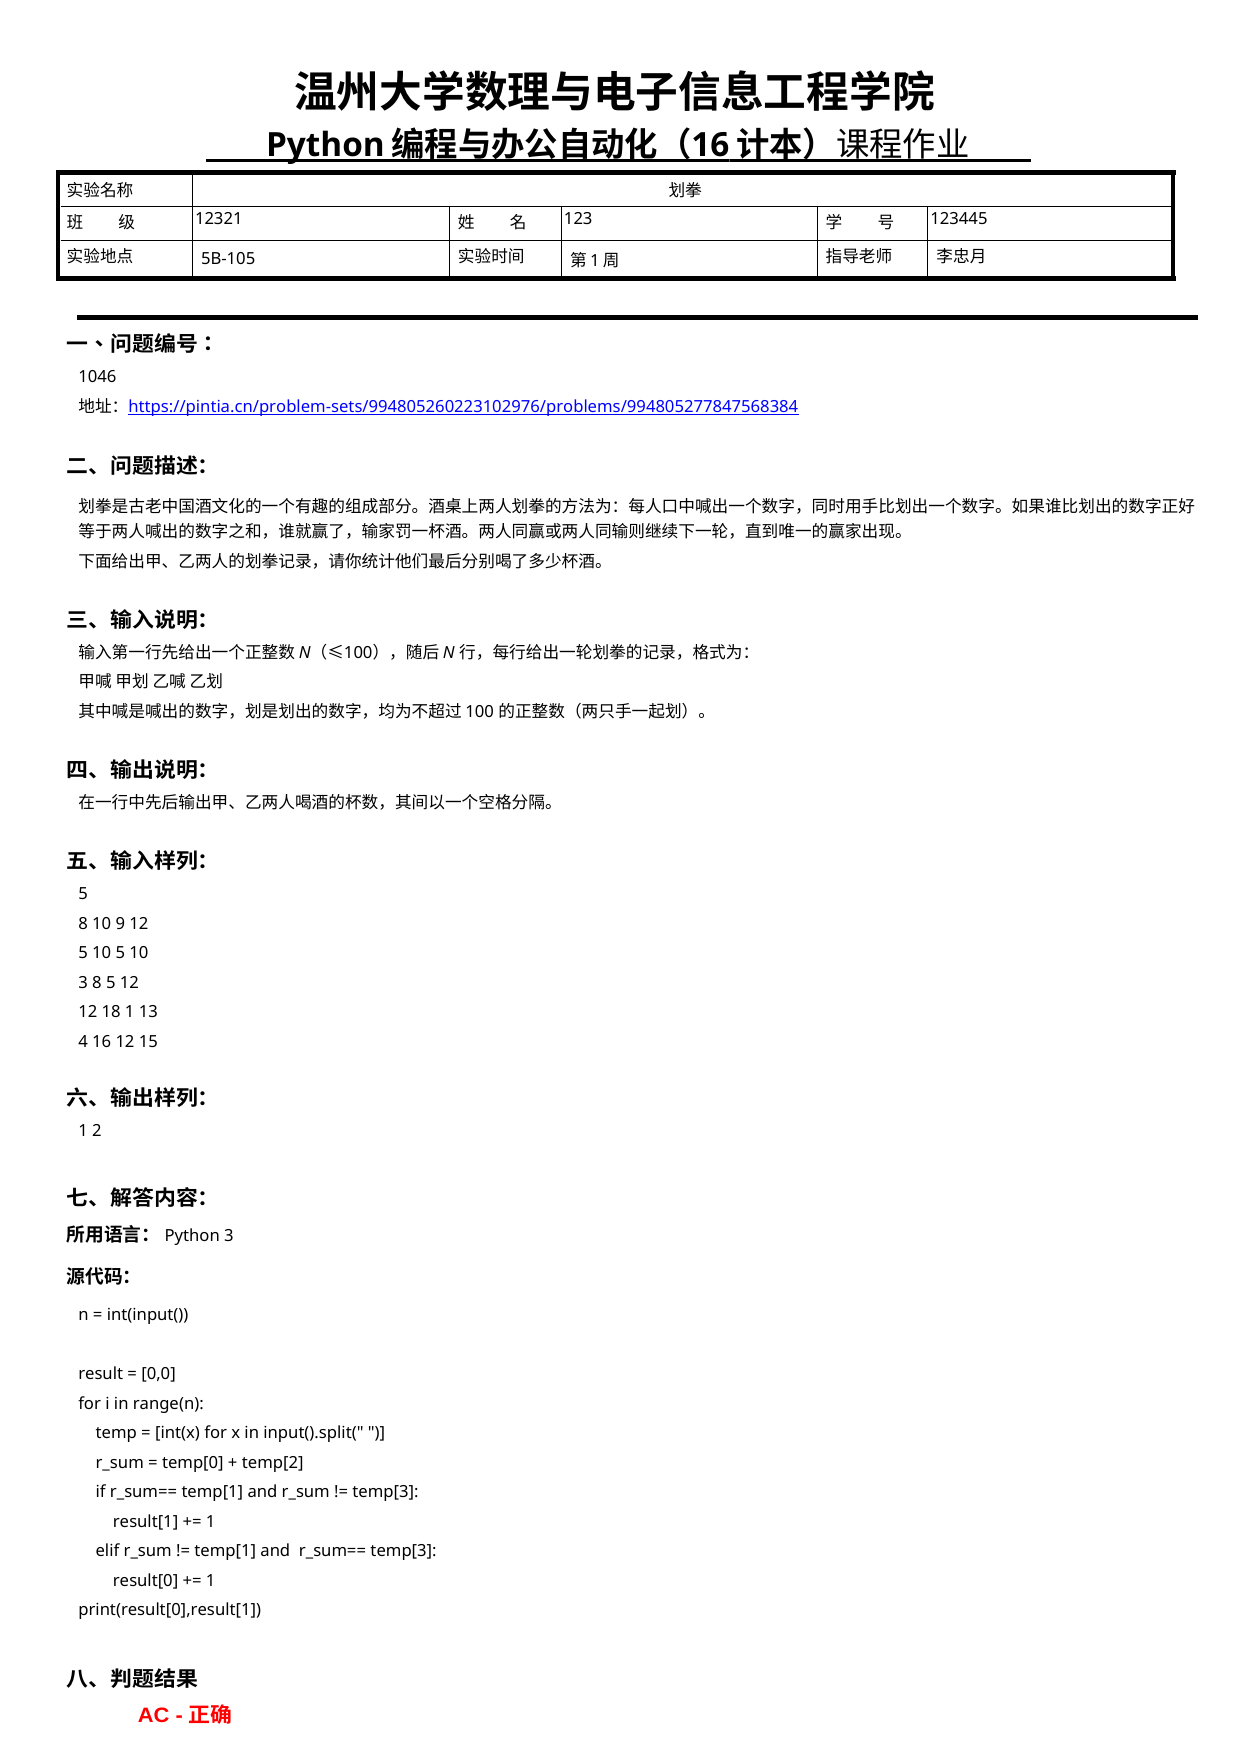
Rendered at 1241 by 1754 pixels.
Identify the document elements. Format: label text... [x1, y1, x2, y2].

text 4 16 12 15 [78, 1027, 1196, 1052]
text 六、输出样列： [66, 1082, 1196, 1112]
text 划拳是古老中国酒文化的一个有趣的组成部分。酒桌上两人划拳的方法为：每人口中喊出一个数字，同时用手比划出一个数字。如果谁比划出的数字正好等于两人喊出的数字之和，谁就赢了，输家罚一杯酒。两人同赢或两人同输则继续下一轮，直到唯一的赢家出现。 [78, 492, 1196, 543]
text 12 18 1 13 [78, 997, 1196, 1023]
text 四、输出说明： [66, 752, 1196, 784]
table_cell 指导老师 [818, 241, 927, 276]
table_cell 学 号 [818, 207, 927, 240]
text 三、输入说明： [66, 602, 1196, 634]
text 1 2 [78, 1116, 1196, 1141]
text r_sum = temp[0] + temp[2] [78, 1448, 1196, 1473]
text 在一行中先后输出甲、乙两人喝酒的杯数，其间以一个空格分隔。 [78, 788, 1196, 814]
table_header 划拳 [193, 175, 1171, 206]
text 5 [78, 879, 1196, 905]
text Python编程与办公自动化（16计本）课程作业 [44, 117, 1193, 167]
text 五、输入样列： [66, 843, 1196, 875]
text result = [0,0] [78, 1359, 1196, 1385]
table_cell 班 级 [60, 207, 192, 240]
text temp = [int(x) for x in input().split(" ")] [78, 1418, 1196, 1444]
text AC - 正确 [138, 1699, 1196, 1729]
table_cell 123 [562, 207, 817, 240]
text if r_sum== temp[1] and r_sum != temp[3]: [78, 1477, 1196, 1503]
subtitle 二、问题描述： [66, 449, 1196, 479]
text for i in range(n): [78, 1389, 1196, 1414]
text 七、解答内容： [66, 1179, 1196, 1212]
text 8 10 9 12 [78, 909, 1196, 934]
table_cell 123445 [928, 207, 1171, 240]
table_cell 实验地点 [60, 241, 192, 276]
subtitle 所用语言： Python 3 [66, 1219, 234, 1246]
table_cell 第1周 [562, 241, 817, 276]
text 输入第一行先给出一个正整数 N（≤100），随后 N 行，每行给出一轮划拳的记录，格式为： [78, 638, 1196, 663]
table_cell 12321 [193, 207, 449, 240]
text result[1] += 1 [78, 1507, 1196, 1532]
text result[0] += 1 [78, 1566, 1196, 1591]
text 甲喊 甲划 乙喊 乙划 [78, 668, 1196, 693]
text 3 8 5 12 [78, 968, 1196, 993]
text 温州大学数理与电子信息工程学院 [44, 71, 1184, 117]
text elif r_sum != temp[1] and r_sum== temp[3]: [78, 1536, 1196, 1562]
text 5 10 5 10 [78, 938, 1196, 964]
subtitle 八、判题结果 [66, 1661, 1196, 1693]
table_cell 实验时间 [450, 241, 561, 276]
text n = int(input()) [78, 1300, 1196, 1326]
text 下面给出甲、乙两人的划拳记录，请你统计他们最后分别喝了多少杯酒。 [78, 547, 1196, 572]
text 其中喊是喊出的数字，划是划出的数字，均为不超过 100 的正整数（两只手一起划）。 [78, 697, 1196, 722]
text print(result[0],result[1]) [78, 1595, 1196, 1621]
table_cell 姓 名 [450, 207, 561, 240]
subtitle 一、问题编号： [66, 326, 1196, 358]
subtitle 源代码： [66, 1262, 234, 1289]
table_header 实验名称 [60, 175, 192, 206]
text 地址：https://pintia.cn/problem-sets/994805260223102976/problems/994805277847568384 [78, 392, 1196, 417]
text 1046 [78, 363, 1196, 388]
table_cell 李忠月 [928, 241, 1171, 276]
table_cell 5B-105 [193, 241, 449, 276]
